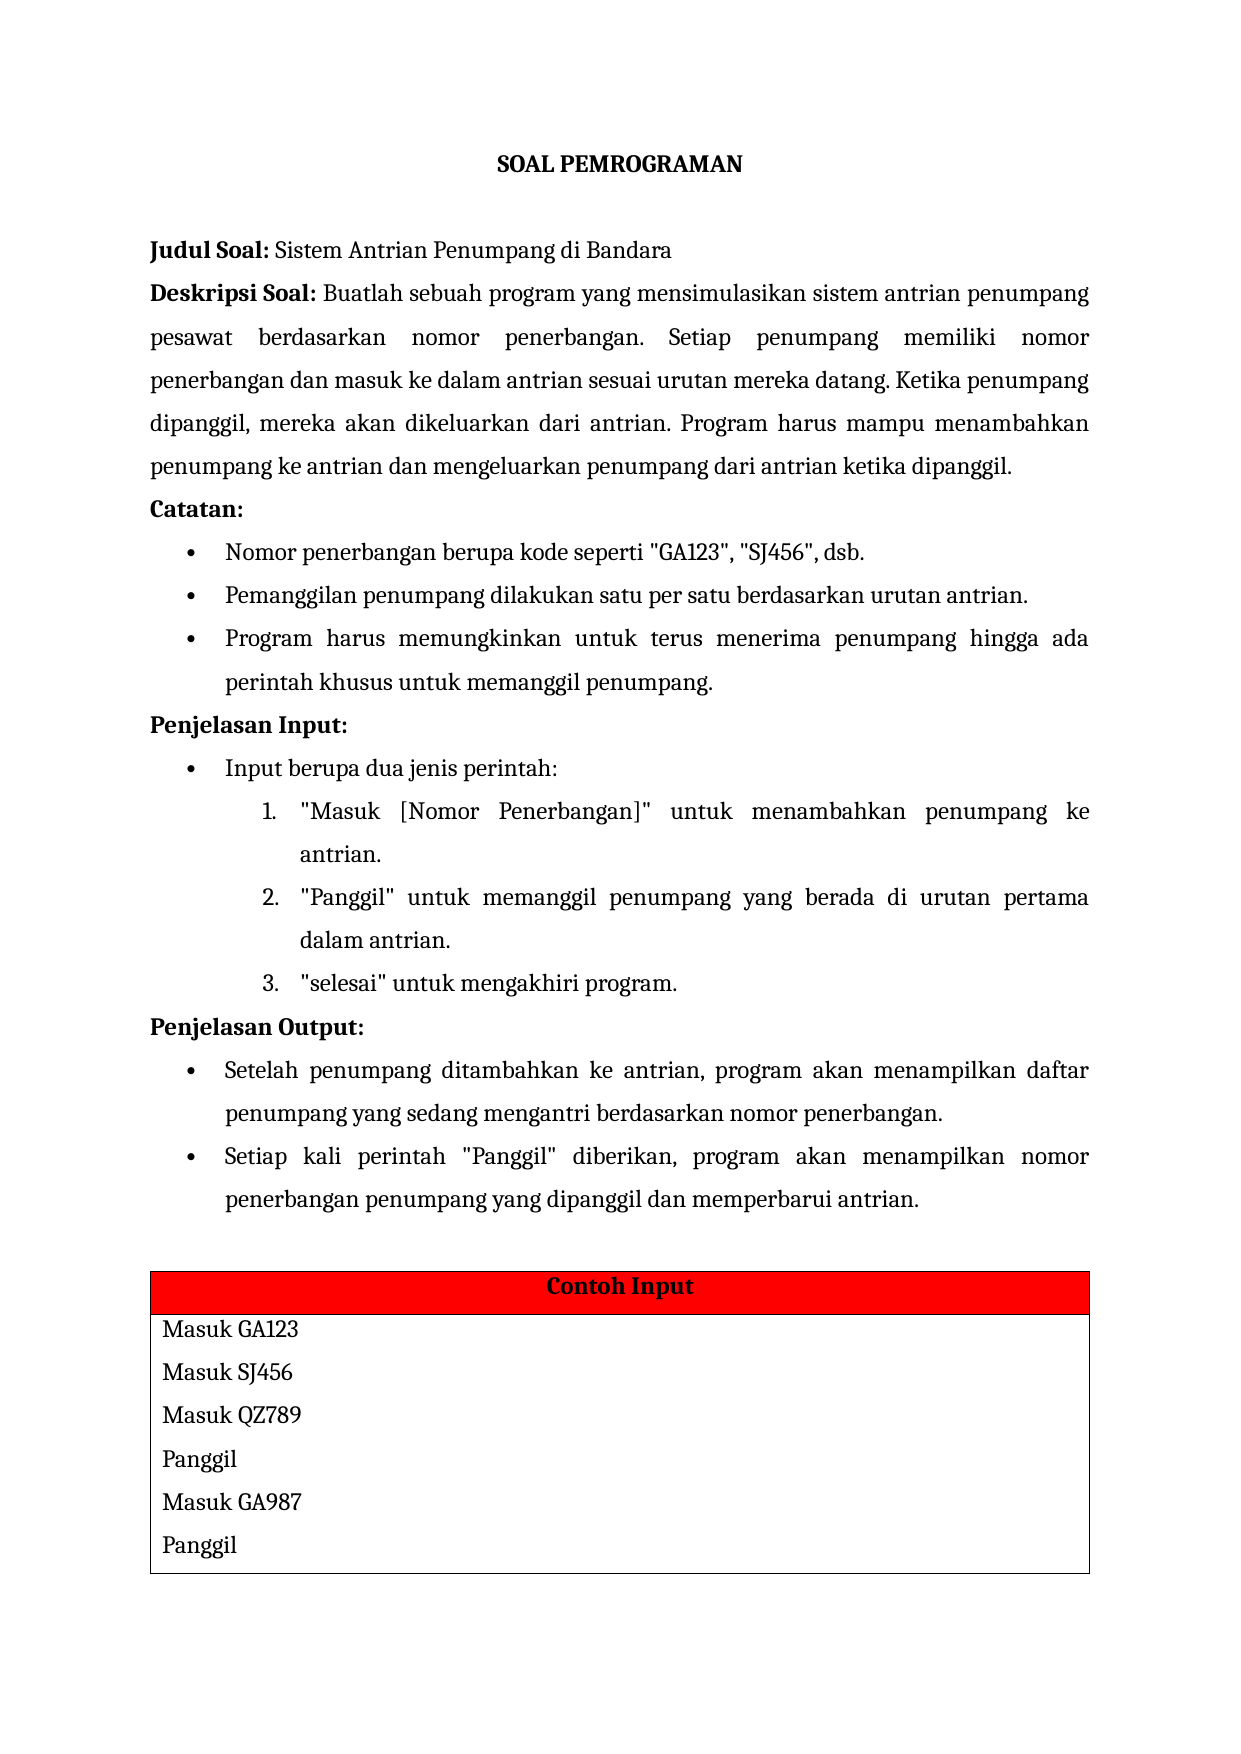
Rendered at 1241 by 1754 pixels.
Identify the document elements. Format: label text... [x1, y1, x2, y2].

text Penjelasan Output: [150, 1012, 1090, 1041]
list Setiap kali perintah "Panggil" diberikan, program akan menampilkan nomor penerbangan penumpang yang dipanggil dan memperbarui antrian. [187, 1142, 1090, 1214]
list Program harus memungkinkan untuk terus menerima penumpang hingga ada perintah khusus untuk memanggil penumpang. [187, 624, 1090, 696]
text Judul Soal: Sistem Antrian Penumpang di Bandara [150, 236, 1090, 265]
list Nomor penerbangan berupa kode seperti "GA123", "SJ456", dsb. [187, 538, 1090, 567]
table_header Contoh Input [151, 1272, 1089, 1314]
text Catatan: [150, 495, 1090, 524]
text SOAL PEMROGRAMAN [150, 150, 1090, 179]
list "Panggil" untuk memanggil penumpang yang berada di urutan pertama dalam antrian. [262, 883, 1090, 955]
list "selesai" untuk mengakhiri program. [262, 969, 1090, 998]
text Penjelasan Input: [150, 711, 1090, 739]
list Pemanggilan penumpang dilakukan satu per satu berdasarkan urutan antrian. [187, 581, 1090, 610]
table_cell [151, 1315, 1089, 1573]
list "Masuk [Nomor Penerbangan]" untuk menambahkan penumpang ke antrian. [262, 797, 1090, 869]
text Deskripsi Soal: Buatlah sebuah program yang mensimulasikan sistem antrian penumpang pesawat berdasarkan nomor penerbangan. Setiap penumpang memiliki nomor penerbangan dan masuk ke dalam antrian sesuai urutan mereka datang. Ketika penumpang dipanggil, mereka akan dikeluarkan dari antrian. Program harus mampu menambahkan penumpang ke antrian dan mengeluarkan penumpang dari antrian ketika dipanggil. [150, 279, 1090, 481]
list Setelah penumpang ditambahkan ke antrian, program akan menampilkan daftar penumpang yang sedang mengantri berdasarkan nomor penerbangan. [187, 1056, 1090, 1127]
list Input berupa dua jenis perintah: [187, 754, 1090, 782]
